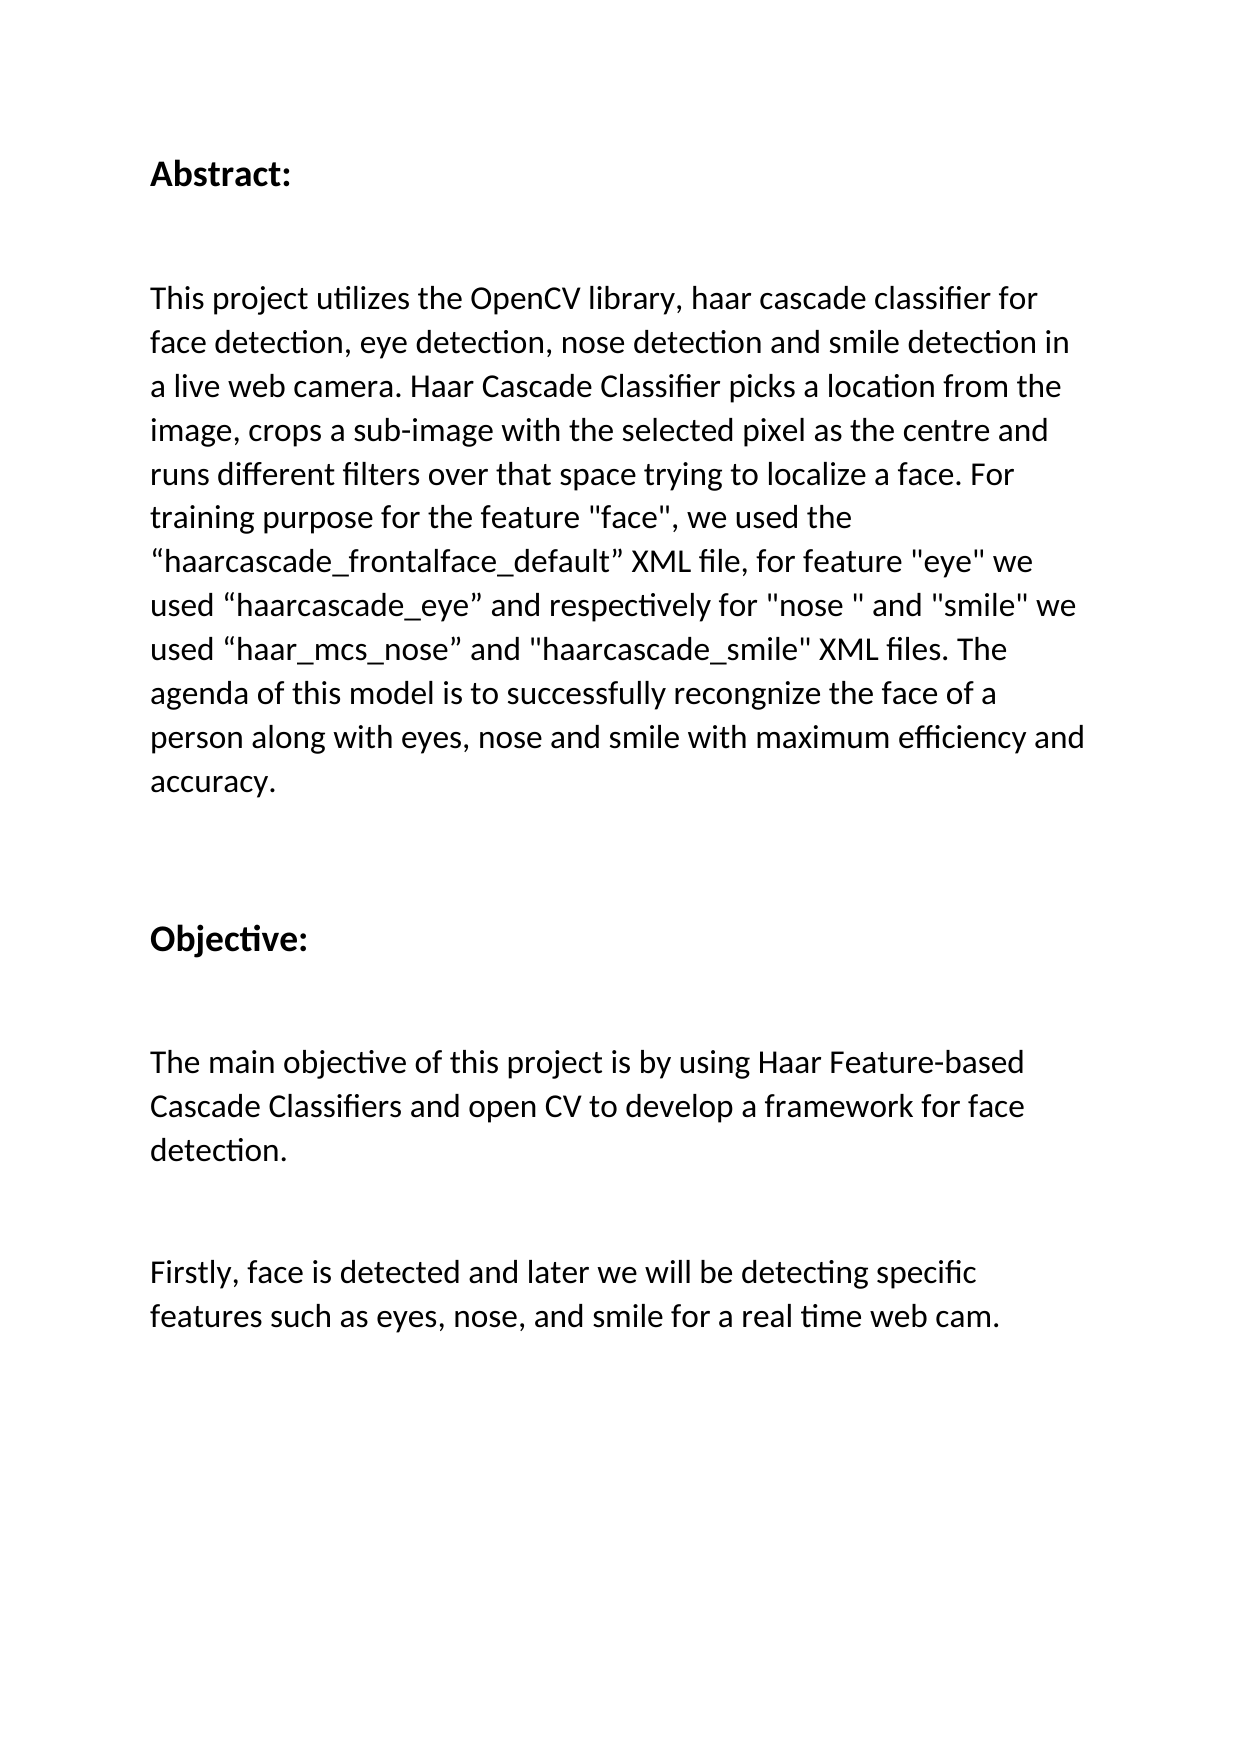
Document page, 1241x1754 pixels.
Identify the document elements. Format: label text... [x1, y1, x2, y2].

text Abstract: [150, 150, 1090, 196]
text This project utilizes the OpenCV library, haar cascade classifier for face detection, eye detection, nose detection and smile detection in a live web camera. Haar Cascade Classifier picks a location from the image, crops a sub-image with the selected pixel as the centre and runs different filters over that space trying to localize a face. For training purpose for the feature "face", we used the “haarcascade_frontalface_default” XML file, for feature "eye" we used “haarcascade_eye” and respectively for "nose " and "smile" we used “haar_mcs_nose” and "haarcascade_smile" XML files. The agenda of this model is to successfully recongnize the face of a person along with eyes, nose and smile with maximum efficiency and accuracy. [150, 277, 1090, 801]
text The main objective of this project is by using Haar Feature-based Cascade Classifiers and open CV to develop a framework for face detection. [150, 1041, 1090, 1170]
text Objective: [150, 915, 1090, 961]
text Firstly, face is detected and later we will be detecting specific features such as eyes, nose, and smile for a real time web cam. [150, 1251, 1090, 1335]
